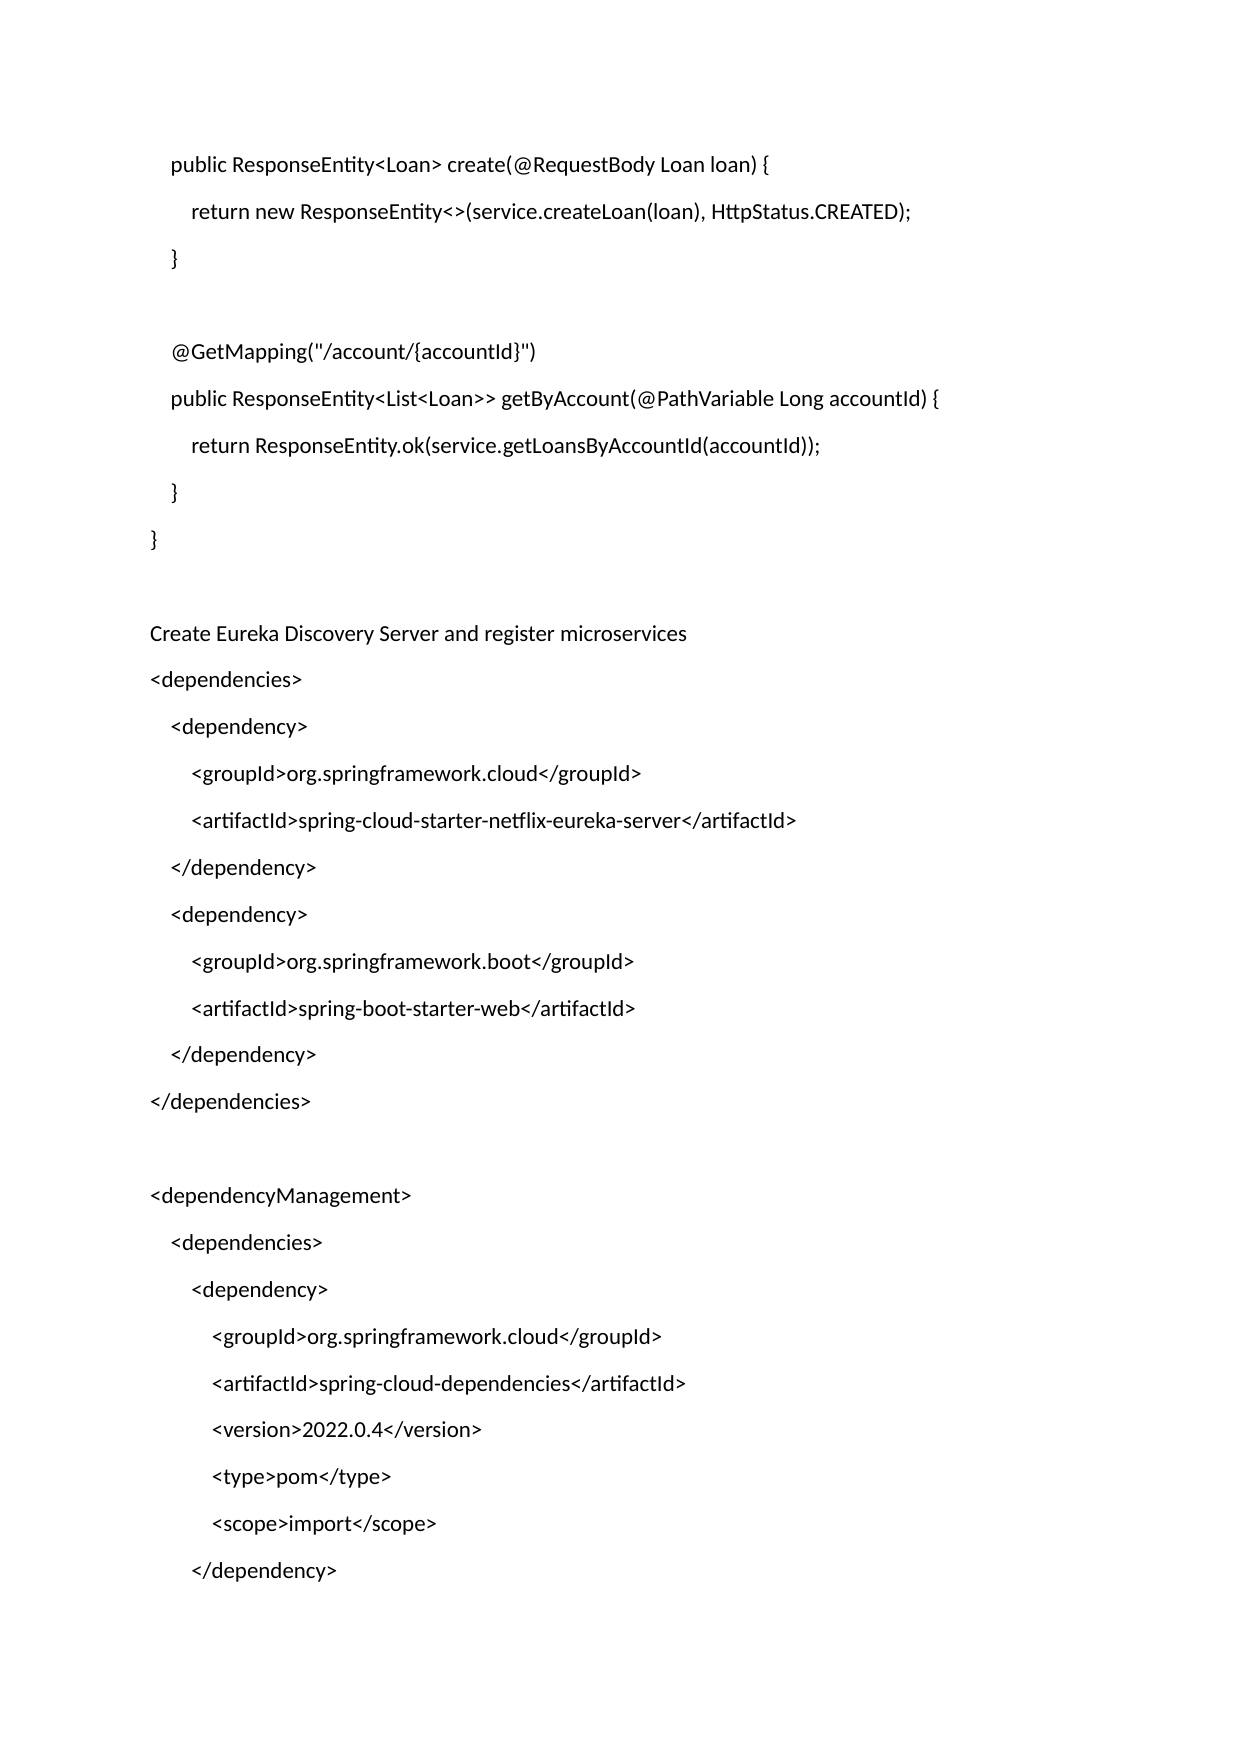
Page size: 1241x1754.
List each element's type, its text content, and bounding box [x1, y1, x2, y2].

text </dependency> [150, 1556, 1090, 1584]
text <groupId>org.springframework.boot</groupId> [150, 947, 1090, 975]
text <version>2022.0.4</version> [150, 1416, 1090, 1444]
text </dependency> [150, 853, 1090, 881]
text <dependency> [150, 712, 1090, 741]
text <artifactId>spring-boot-starter-web</artifactId> [150, 994, 1090, 1022]
text return ResponseEntity.ok(service.getLoansByAccountId(accountId)); [150, 431, 1090, 459]
text public ResponseEntity<List<Loan>> getByAccount(@PathVariable Long accountId) { [150, 384, 1090, 412]
text <scope>import</scope> [150, 1509, 1090, 1537]
text <groupId>org.springframework.cloud</groupId> [150, 759, 1090, 787]
text <artifactId>spring-cloud-dependencies</artifactId> [150, 1369, 1090, 1397]
text <dependency> [150, 900, 1090, 928]
text </dependency> [150, 1041, 1090, 1069]
text return new ResponseEntity<>(service.createLoan(loan), HttpStatus.CREATED); [150, 197, 1090, 225]
text @GetMapping("/account/{accountId}") [150, 337, 1090, 366]
text <artifactId>spring-cloud-starter-netflix-eureka-server</artifactId> [150, 806, 1090, 834]
text public ResponseEntity<Loan> create(@RequestBody Loan loan) { [150, 150, 1090, 178]
text <dependencyManagement> [150, 1181, 1090, 1209]
text <dependencies> [150, 1228, 1090, 1256]
text <dependency> [150, 1275, 1090, 1303]
text <type>pom</type> [150, 1462, 1090, 1491]
text } [150, 525, 1090, 553]
text <dependencies> [150, 666, 1090, 694]
text <groupId>org.springframework.cloud</groupId> [150, 1322, 1090, 1350]
text </dependencies> [150, 1087, 1090, 1116]
text } [150, 244, 1090, 272]
text } [150, 478, 1090, 506]
text Create Eureka Discovery Server and register microservices [150, 619, 1090, 647]
